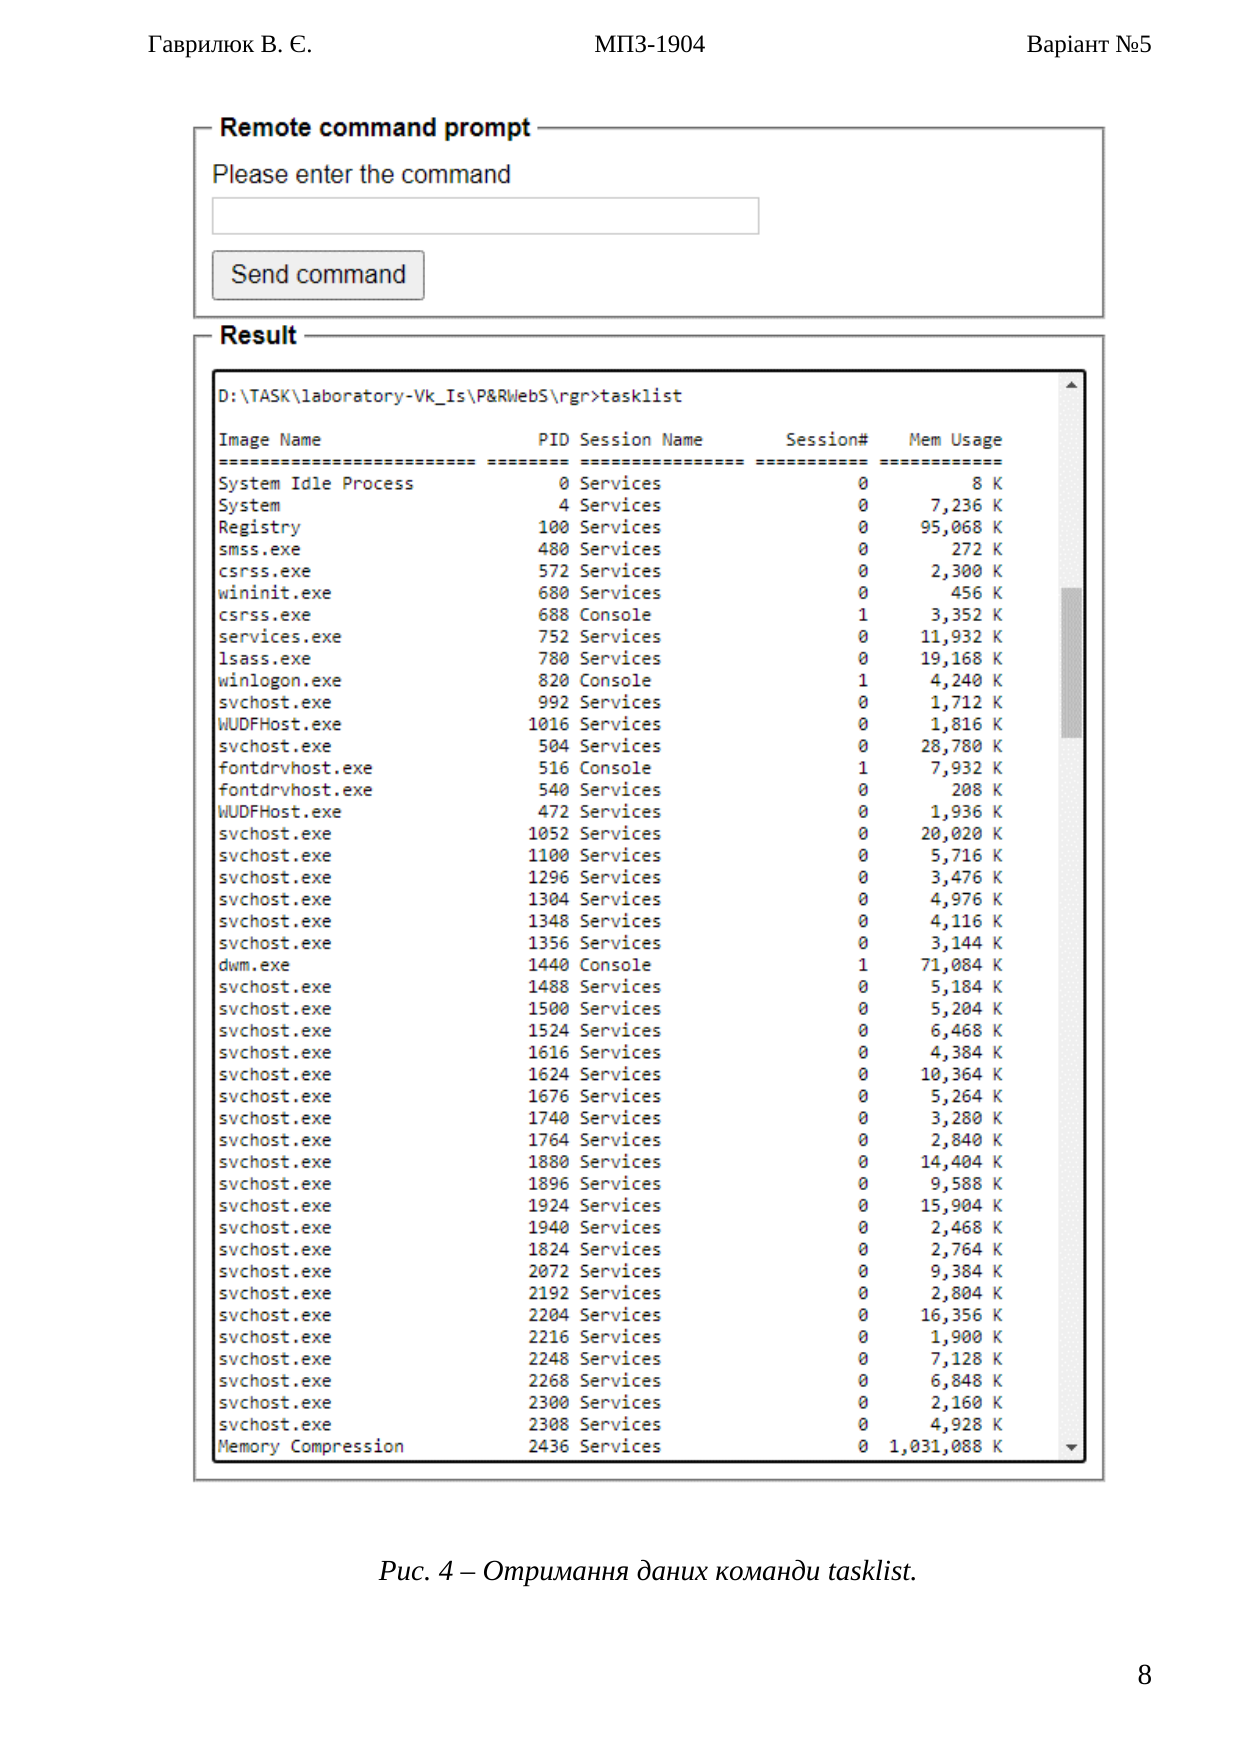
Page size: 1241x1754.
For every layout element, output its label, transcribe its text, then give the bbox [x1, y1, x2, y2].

picture [170, 88, 1129, 1537]
text Рис. 4 – Отримання даних команди tasklist. [148, 1553, 1152, 1587]
